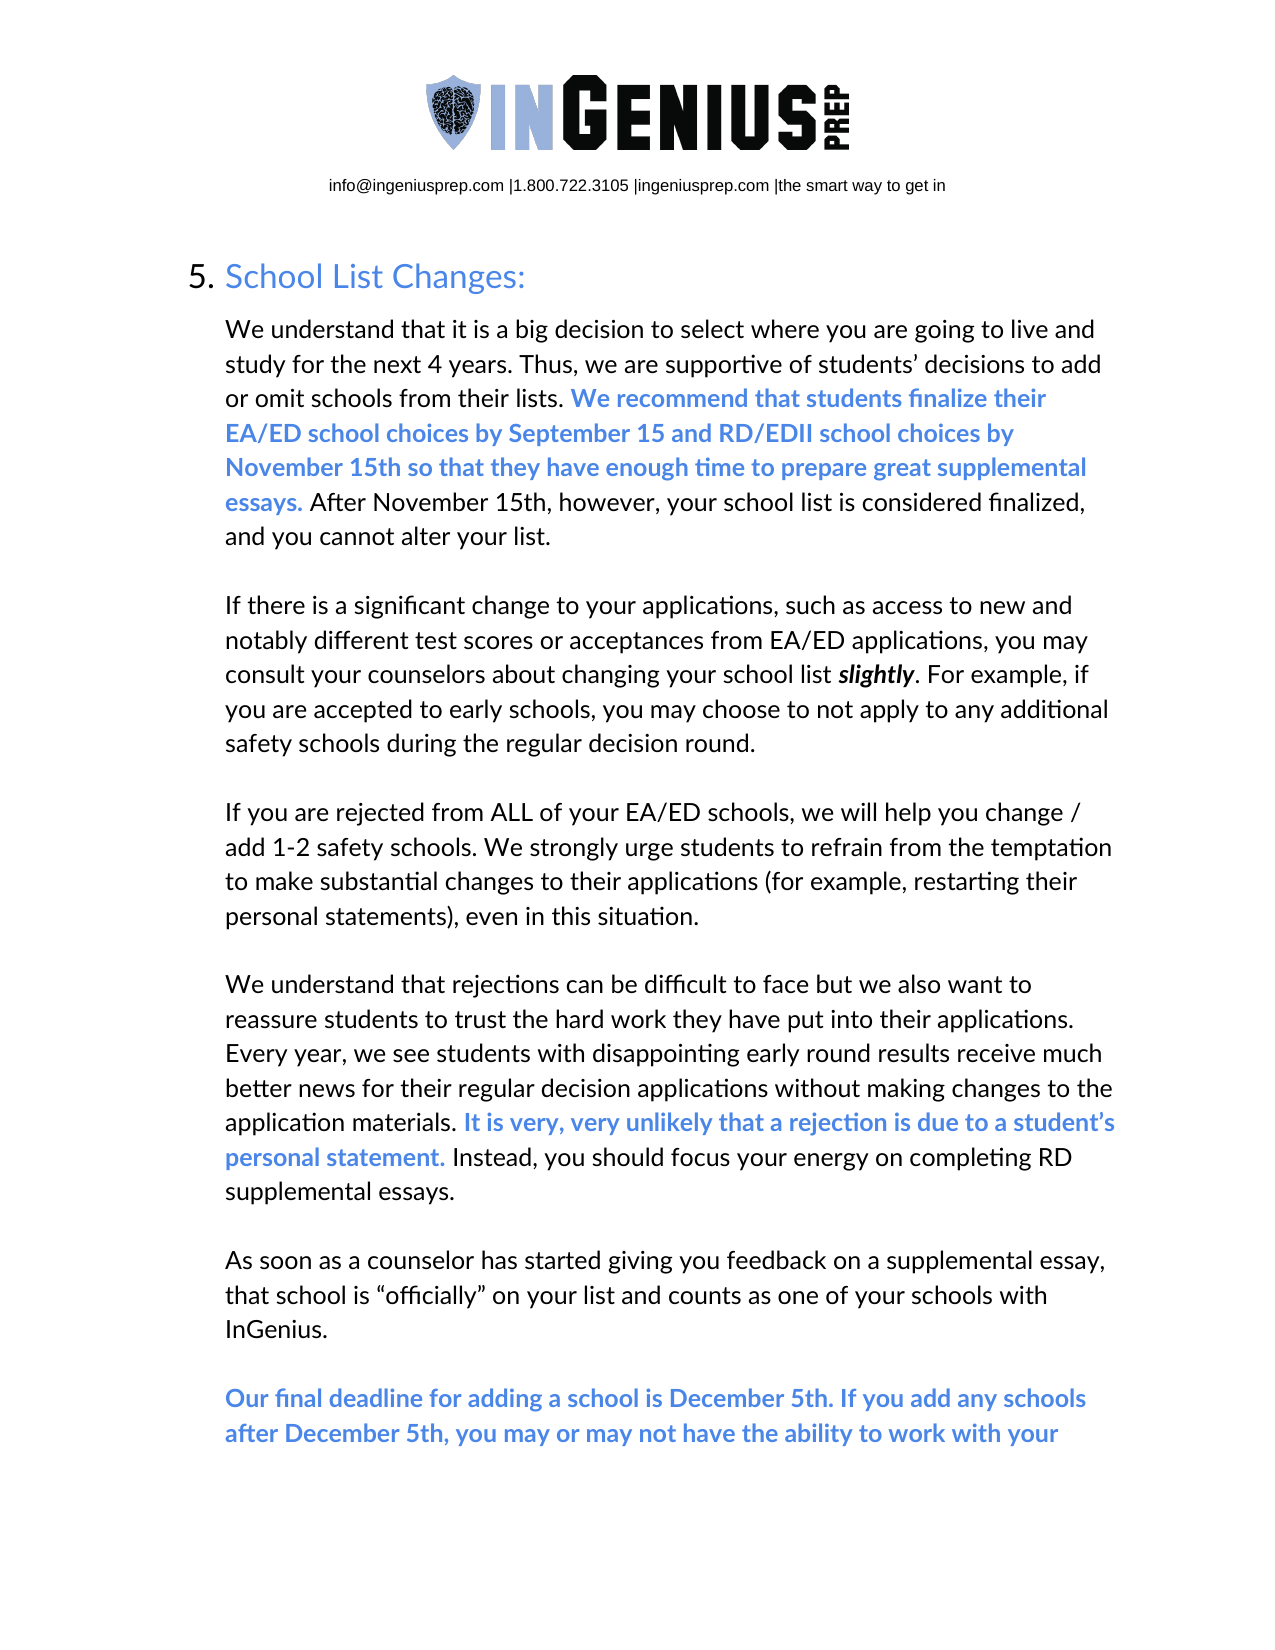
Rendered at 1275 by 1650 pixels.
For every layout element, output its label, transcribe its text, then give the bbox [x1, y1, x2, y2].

text If there is a significant change to your applications, such as access to new and notably different test scores or acceptances from EA/ED applications, you may consult your counselors about changing your school list slightly. For example, if you are accepted to early schools, you may choose to not apply to any additional safety schools during the regular decision round. [225, 590, 1125, 758]
subtitle School List Changes: [187, 256, 1125, 296]
text We understand that rejections can be difficult to face but we also want to reassure students to trust the hard work they have put into their applications. Every year, we see students with disappointing early round results receive much better news for their regular decision applications without making changes to the application materials. It is very, very unlikely that a rejection is due to a student’s personal statement. Instead, you should focus your energy on completing RD supplemental essays. [225, 969, 1125, 1206]
text If you are rejected from ALL of your EA/ED schools, we will help you change / add 1-2 safety schools. We strongly urge students to refrain from the temptation to make substantial changes to their applications (for example, restarting their personal statements), even in this situation. [225, 797, 1125, 930]
picture [426, 75, 849, 150]
text We understand that it is a big decision to select where you are going to live and study for the next 4 years. Thus, we are supportive of students’ decisions to add or omit schools from their lists. We recommend that students finalize their EA/ED school choices by September 15 and RD/EDII school choices by November 15th so that they have enough time to prepare great supplemental essays. After November 15th, however, your school list is considered finalized, and you cannot alter your list. [225, 314, 1125, 551]
text As soon as a counselor has started giving you feedback on a supplemental essay, that school is “officially” on your list and counts as one of your schools with InGenius. [225, 1245, 1125, 1344]
